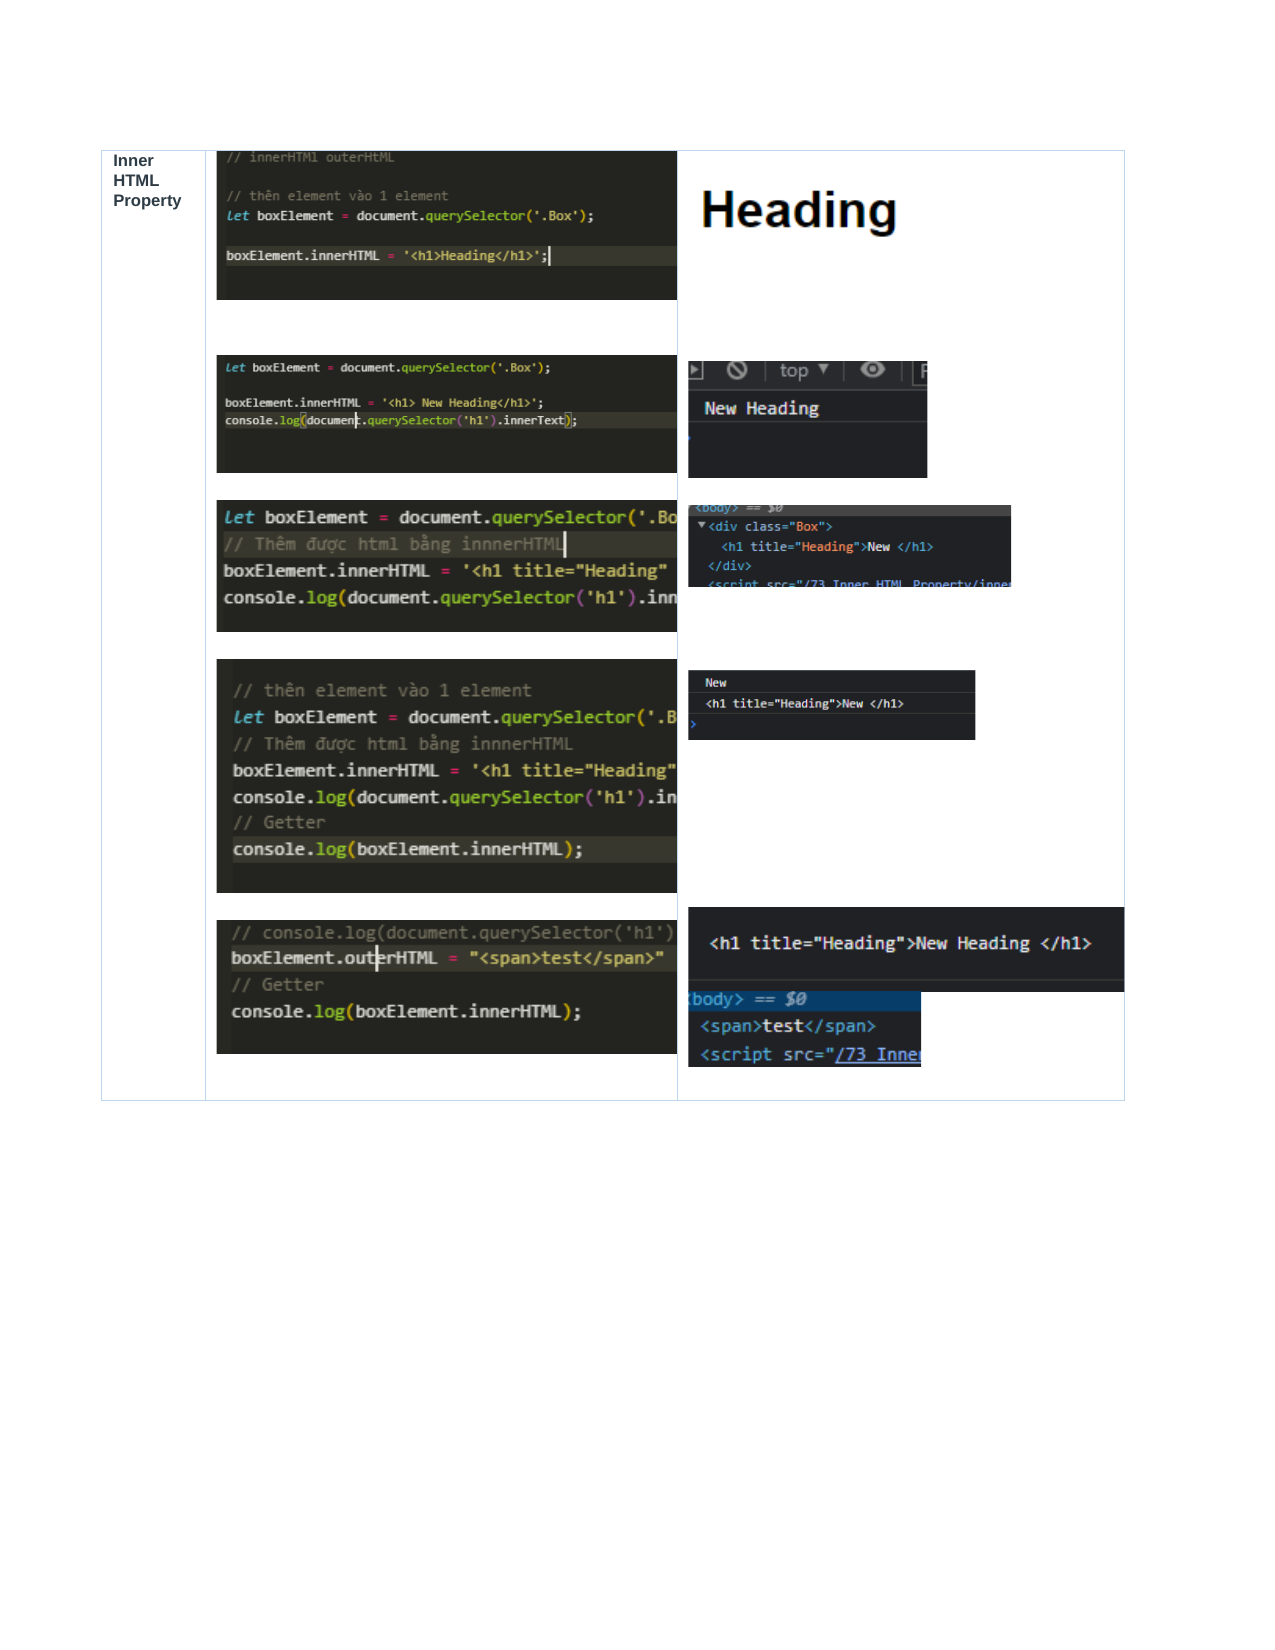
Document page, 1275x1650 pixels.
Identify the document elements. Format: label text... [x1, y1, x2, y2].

picture [688, 670, 976, 740]
table_cell [206, 151, 677, 1100]
picture [216, 659, 677, 893]
picture [688, 361, 928, 478]
table_cell Inner HTML Property [102, 151, 205, 1100]
picture [688, 151, 1109, 278]
picture [216, 355, 677, 473]
picture [216, 920, 677, 1054]
picture [216, 500, 677, 632]
table_cell [678, 151, 1124, 1100]
picture [688, 907, 1125, 1067]
picture [688, 505, 1012, 587]
picture [216, 151, 677, 300]
